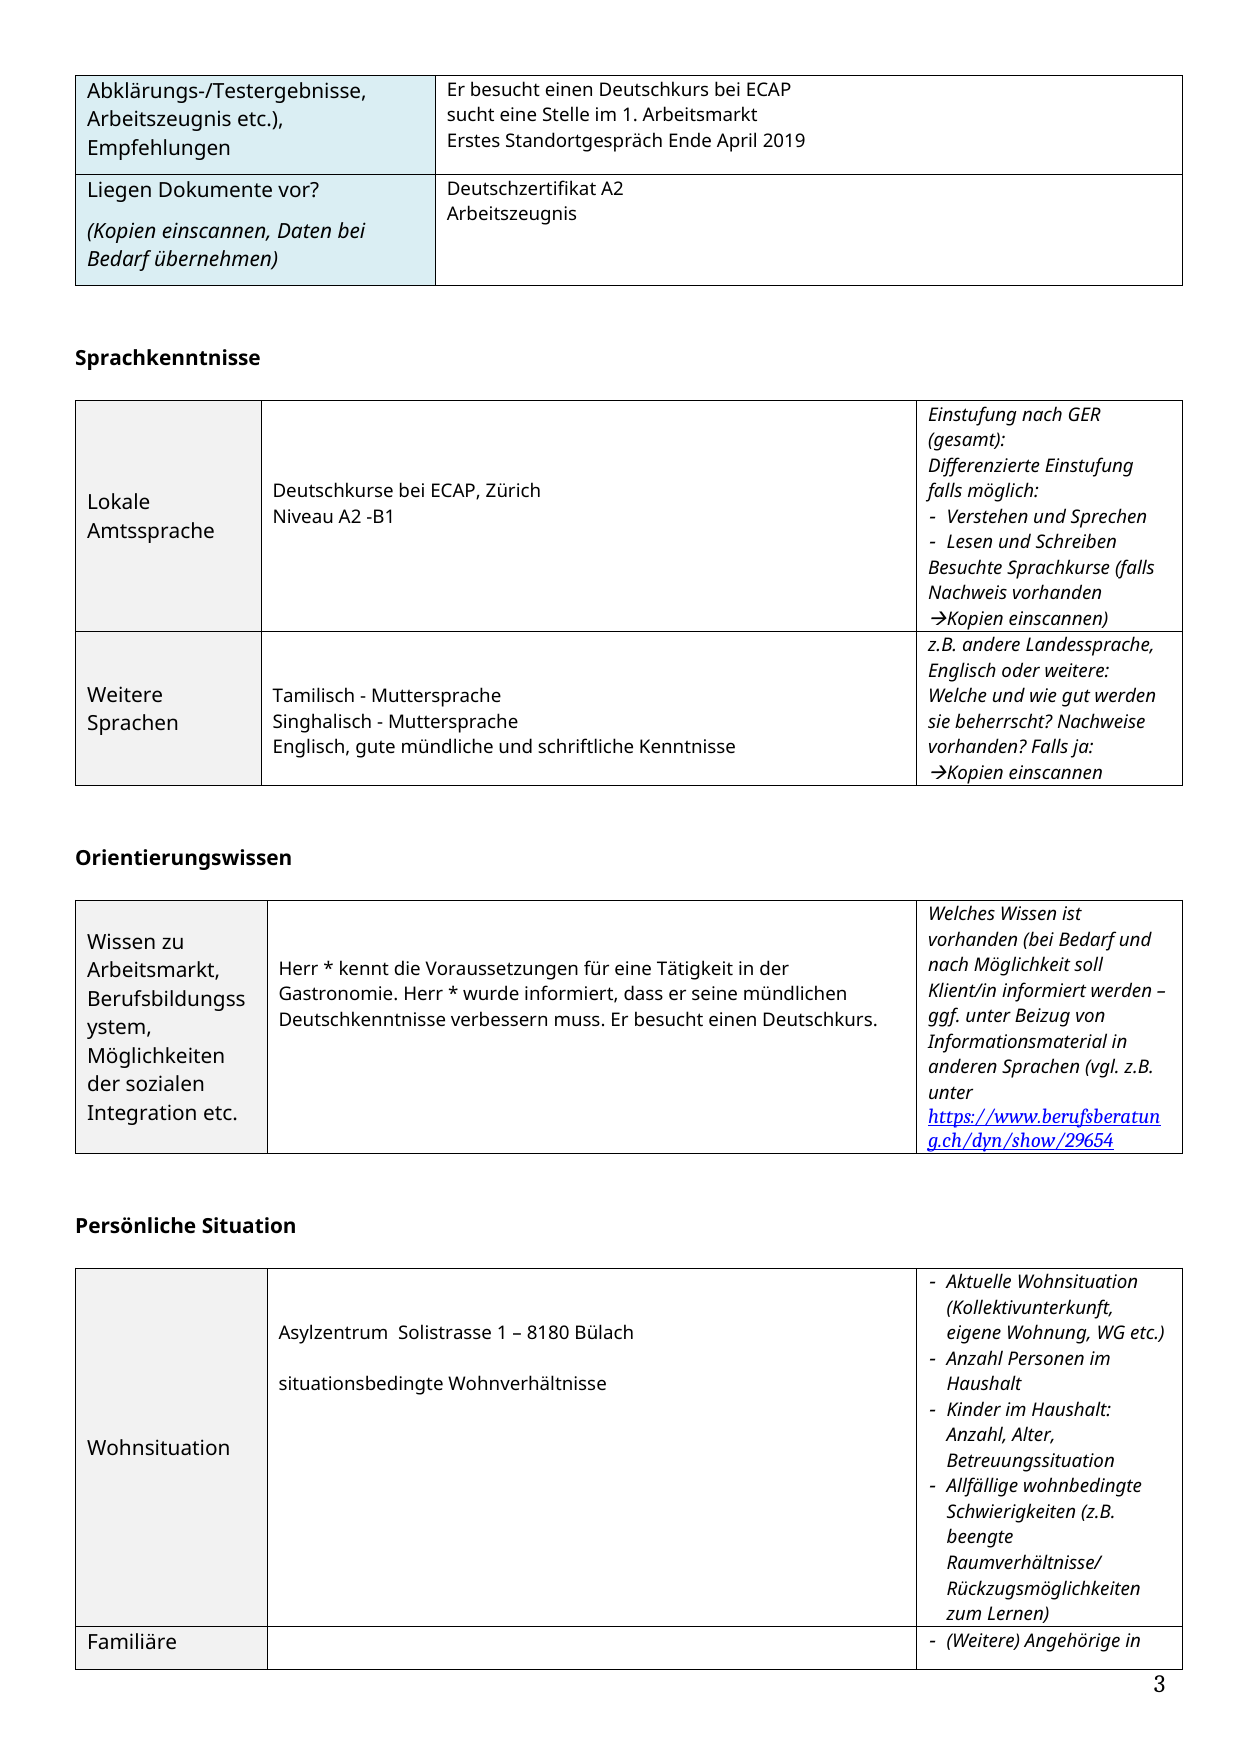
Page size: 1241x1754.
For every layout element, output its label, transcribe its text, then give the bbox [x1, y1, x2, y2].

table_header Wohnsituation [76, 1269, 267, 1626]
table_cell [917, 1627, 1182, 1669]
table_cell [76, 76, 435, 174]
text Sprachkenntnisse [75, 343, 1165, 372]
table_header Herr * kennt die Voraussetzungen für eine Tätigkeit in der Gastronomie. Herr * wurde informiert, dass er seine mündlichen Deutschkenntnisse verbessern muss. Er besucht einen Deutschkurs. [268, 901, 916, 1153]
table_header Einstufung nach GER (gesamt): Differenzierte Einstufung falls möglich: Verstehen und Sprechen Lesen und Schreiben Besuchte Sprachkurse (falls Nachweis vorhanden Kopien einscannen) [917, 401, 1182, 631]
table_header Aktuelle Wohnsituation (Kollektivunterkunft, eigene Wohnung, WG etc.) Anzahl Personen im Haushalt Kinder im Haushalt: Anzahl, Alter, Betreuungssituation Allfällige wohnbedingte Schwierigkeiten (z.B. beengte Raumverhältnisse/ Rückzugsmöglichkeiten zum Lernen) [917, 1269, 1182, 1626]
table_cell Weitere Sprachen [76, 632, 261, 785]
table_cell Familiäre Situation [76, 1627, 267, 1669]
table_cell Tamilisch - Muttersprache Singhalisch - Muttersprache Englisch, gute mündliche und schriftliche Kenntnisse [262, 632, 916, 785]
table_cell Deutschzertifikat A2 Arbeitszeugnis [436, 175, 1182, 285]
table_header Asylzentrum Solistrasse 1 – 8180 Bülach situationsbedingte Wohnverhältnisse [268, 1269, 916, 1626]
table_header Deutschkurse bei ECAP, Zürich Niveau A2 -B1 [262, 401, 916, 631]
table_cell z.B. andere Landessprache, Englisch oder weitere: Welche und wie gut werden sie beherrscht? Nachweise vorhanden? Falls ja: Kopien einscannen [917, 632, 1182, 785]
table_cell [268, 1627, 916, 1669]
table_header Wissen zu Arbeitsmarkt, Berufsbildungssystem, Möglichkeiten der sozialen Integration etc. [76, 901, 267, 1153]
text Persönliche Situation [75, 1211, 1165, 1239]
table_cell Liegen Dokumente vor? (Kopien einscannen, Daten bei Bedarf übernehmen) [76, 175, 435, 285]
table_header Welches Wissen ist vorhanden (bei Bedarf und nach Möglichkeit soll Klient/in informiert werden – ggf. unter Beizug von Informationsmaterial in anderen Sprachen (vgl. z.B. unter https://www.berufsberatung.ch/dyn/show/29654 [917, 901, 1182, 1153]
table_header Lokale Amtssprache [76, 401, 261, 631]
text Orientierungswissen [75, 843, 1165, 871]
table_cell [436, 76, 1182, 174]
